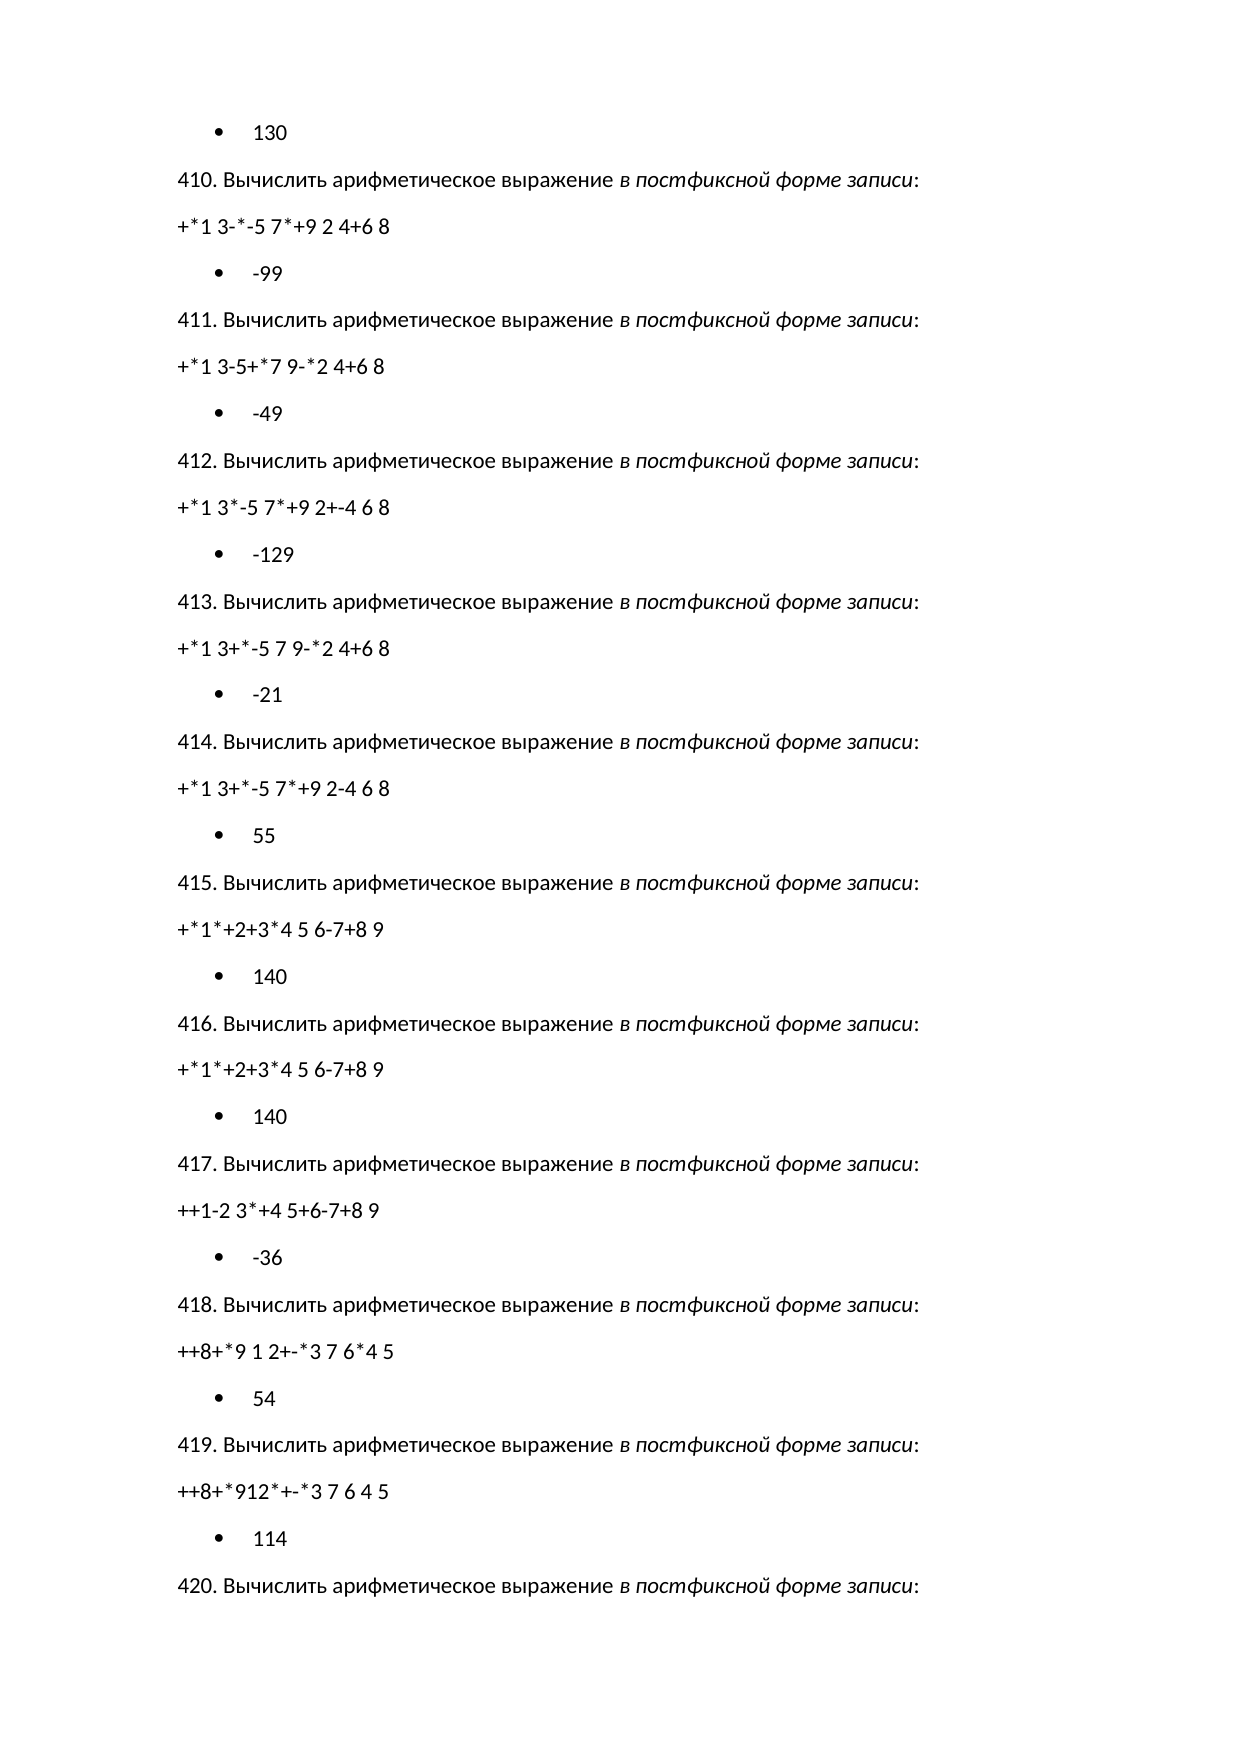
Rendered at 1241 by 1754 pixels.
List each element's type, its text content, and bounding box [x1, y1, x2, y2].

text +*1 3-5+*7 9-*2 4+6 8 [177, 352, 1152, 381]
text +*1*+2+3*4 5 6-7+8 9 [177, 1056, 1152, 1084]
list -21 [215, 681, 1152, 709]
text 415. Вычислить арифметическое выражение в постфиксной форме записи: [177, 868, 1152, 896]
text 411. Вычислить арифметическое выражение в постфиксной форме записи: [177, 306, 1152, 334]
text 413. Вычислить арифметическое выражение в постфиксной форме записи: [177, 587, 1152, 615]
text 412. Вычислить арифметическое выражение в постфиксной форме записи: [177, 446, 1152, 474]
text 418. Вычислить арифметическое выражение в постфиксной форме записи: [177, 1290, 1152, 1318]
text 414. Вычислить арифметическое выражение в постфиксной форме записи: [177, 727, 1152, 756]
text +*1 3+*-5 7*+9 2-4 6 8 [177, 774, 1152, 802]
list -99 [215, 259, 1152, 287]
list 130 [215, 118, 1152, 146]
list -129 [215, 540, 1152, 568]
text +*1 3*-5 7*+9 2+-4 6 8 [177, 493, 1152, 521]
text 420. Вычислить арифметическое выражение в постфиксной форме записи: [177, 1571, 1152, 1599]
text ++8+*9 1 2+-*3 7 6*4 5 [177, 1337, 1152, 1365]
list 140 [215, 1102, 1152, 1131]
list 140 [215, 962, 1152, 990]
text ++8+*912*+-*3 7 6 4 5 [177, 1477, 1152, 1506]
list -49 [215, 399, 1152, 427]
text 417. Вычислить арифметическое выражение в постфиксной форме записи: [177, 1149, 1152, 1177]
list 114 [215, 1524, 1152, 1552]
text +*1 3-*-5 7*+9 2 4+6 8 [177, 212, 1152, 240]
text +*1 3+*-5 7 9-*2 4+6 8 [177, 634, 1152, 662]
list 54 [215, 1384, 1152, 1412]
text 416. Вычислить арифметическое выражение в постфиксной форме записи: [177, 1009, 1152, 1037]
text ++1-2 3*+4 5+6-7+8 9 [177, 1196, 1152, 1224]
text 419. Вычислить арифметическое выражение в постфиксной форме записи: [177, 1431, 1152, 1459]
list 55 [215, 821, 1152, 849]
list -36 [215, 1243, 1152, 1271]
text +*1*+2+3*4 5 6-7+8 9 [177, 915, 1152, 943]
text 410. Вычислить арифметическое выражение в постфиксной форме записи: [177, 165, 1152, 193]
